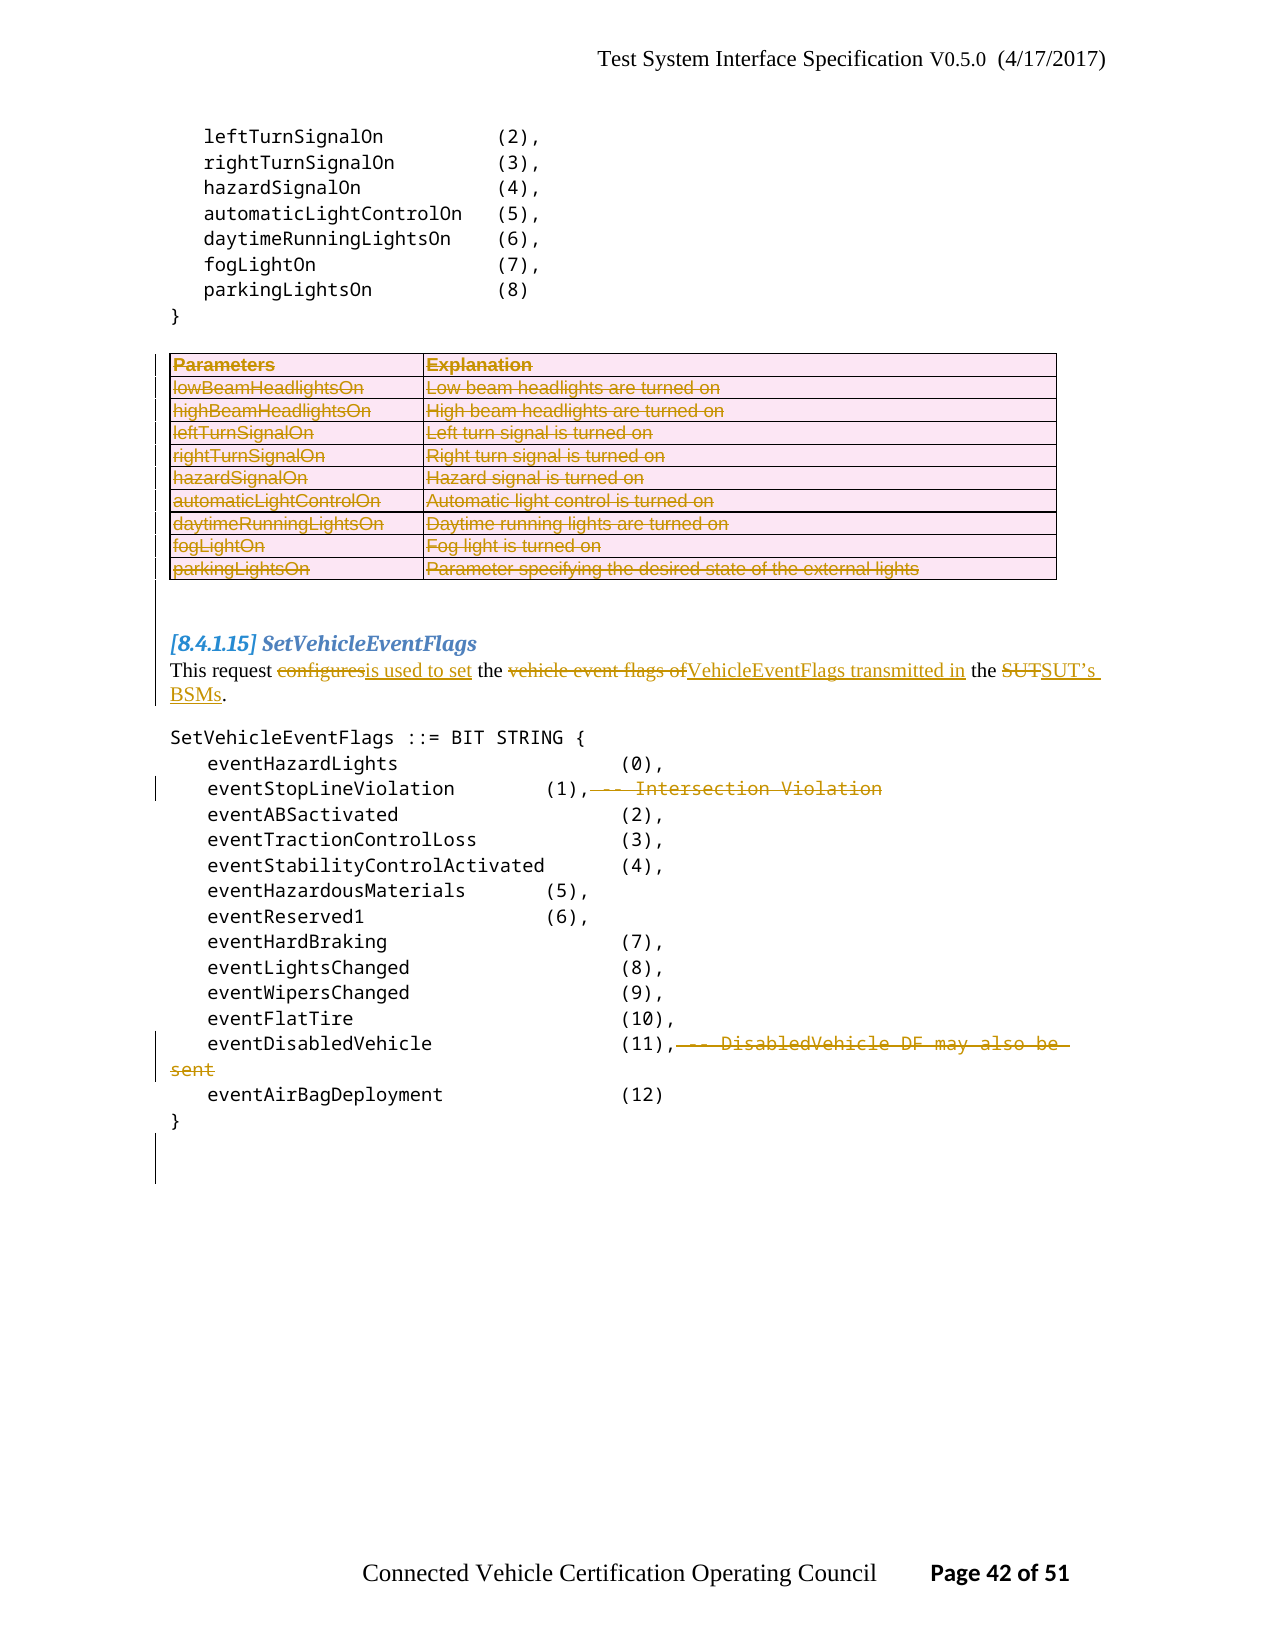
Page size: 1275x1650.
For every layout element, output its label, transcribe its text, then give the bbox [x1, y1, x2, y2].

text eventTractionControlLoss (3), [169, 827, 1106, 852]
subtitle SetVehicleEventFlags [169, 631, 1106, 658]
text SetVehicleEventFlags ::= BIT STRING { [169, 724, 1106, 750]
text eventStabilityControlActivated (4), [169, 852, 1106, 878]
text eventFlatTire (10), [169, 1005, 1106, 1031]
text leftTurnSignalOn (2), [169, 123, 1106, 149]
text parkingLightsOn (8) [169, 277, 1106, 302]
text eventAirBagDeployment (12) [169, 1082, 1106, 1107]
text fogLightOn (7), [169, 251, 1106, 277]
text rightTurnSignalOn (3), [169, 149, 1106, 174]
text eventDisabledVehicle (11), [169, 1031, 1106, 1082]
text } [169, 1107, 1106, 1133]
text } [169, 302, 1106, 328]
text eventStopLineViolation (1), [169, 776, 1106, 801]
text eventHazardLights (0), [169, 750, 1106, 776]
text eventHardBraking (7), [169, 929, 1106, 954]
text hazardSignalOn (4), [169, 174, 1106, 200]
text eventHazardousMaterials (5), [169, 878, 1106, 903]
text eventReserved1 (6), [169, 903, 1106, 929]
text daytimeRunningLightsOn (6), [169, 226, 1106, 251]
text eventLightsChanged (8), [169, 954, 1106, 980]
text This request the the . [169, 658, 1106, 706]
text automaticLightControlOn (5), [169, 200, 1106, 226]
text eventABSactivated (2), [169, 801, 1106, 827]
text eventWipersChanged (9), [169, 980, 1106, 1005]
